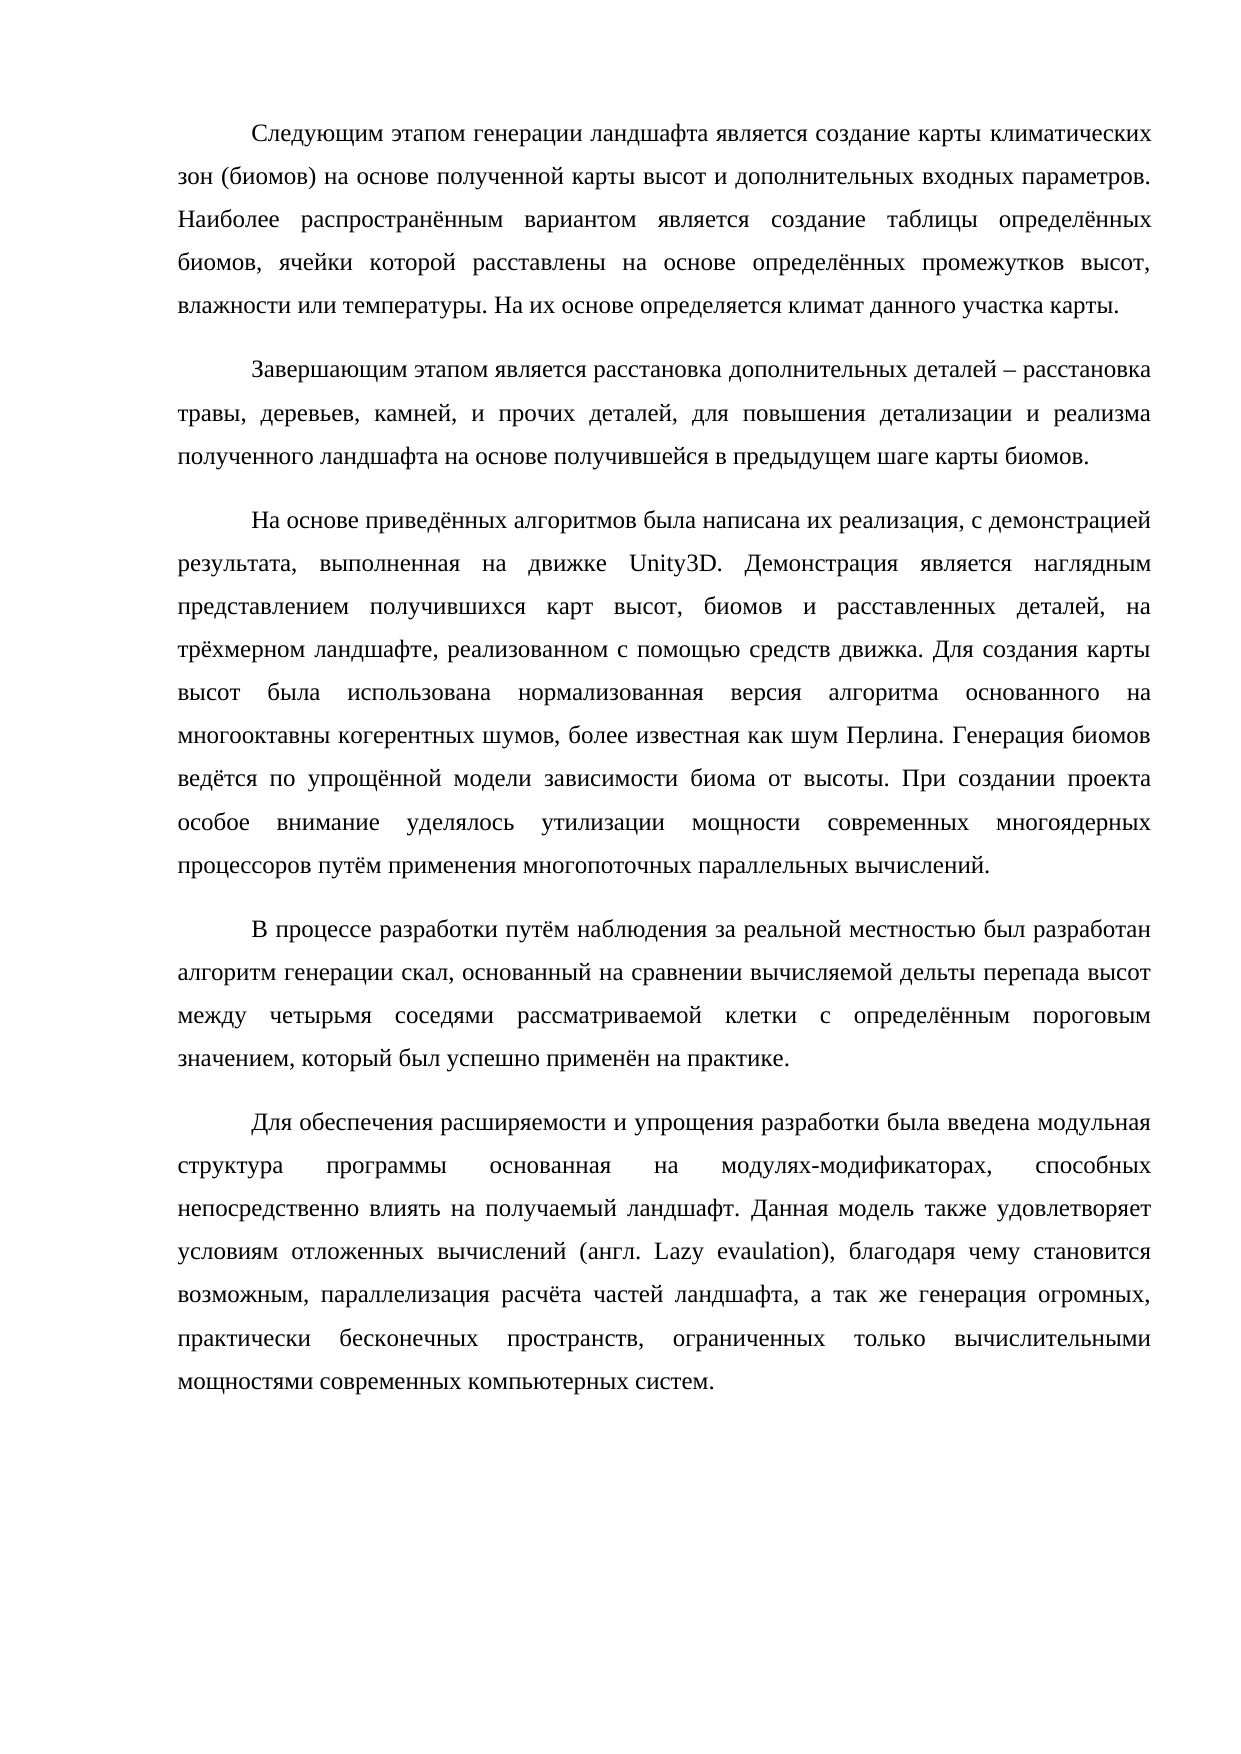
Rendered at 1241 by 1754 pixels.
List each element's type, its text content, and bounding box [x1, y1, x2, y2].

text На основе приведённых алгоритмов была написана их реализация, с демонстрацией результата, выполненная на движке Unity3D. Демонстрация является наглядным представлением получившихся карт высот, биомов и расставленных деталей, на трёхмерном ландшафте, реализованном с помощью средств движка. Для создания карты высот была использована нормализованная версия алгоритма основанного на многооктавны когерентных шумов, более известная как шум Перлина. Генерация биомов ведётся по упрощённой модели зависимости биома от высоты. При создании проекта особое внимание уделялось утилизации мощности современных многоядерных процессоров путём применения многопоточных параллельных вычислений. [177, 505, 1152, 878]
text Завершающим этапом является расстановка дополнительных деталей – расстановка травы, деревьев, камней, и прочих деталей, для повышения детализации и реализма полученного ландшафта на основе получившейся в предыдущем шаге карты биомов. [177, 354, 1152, 469]
text Для обеспечения расширяемости и упрощения разработки была введена модульная структура программы основанная на модулях-модификаторах, способных непосредственно влиять на получаемый ландшафт. Данная модель также удовлетворяет условиям отложенных вычислений (англ. Lazy evaulation), благодаря чему становится возможным, параллелизация расчёта частей ландшафта, а так же генерация огромных, практически бесконечных пространств, ограниченных только вычислительными мощностями современных компьютерных систем. [177, 1107, 1152, 1394]
text В процессе разработки путём наблюдения за реальной местностью был разработан алгоритм генерации скал, основанный на сравнении вычисляемой дельты перепада высот между четырьмя соседями рассматриваемой клетки с определённым пороговым значением, который был успешно применён на практике. [177, 914, 1152, 1072]
text Следующим этапом генерации ландшафта является создание карты климатических зон (биомов) на основе полученной карты высот и дополнительных входных параметров. Наиболее распространённым вариантом является создание таблицы определённых биомов, ячейки которой расставлены на основе определённых промежутков высот, влажности или температуры. На их основе определяется климат данного участка карты. [177, 118, 1152, 319]
